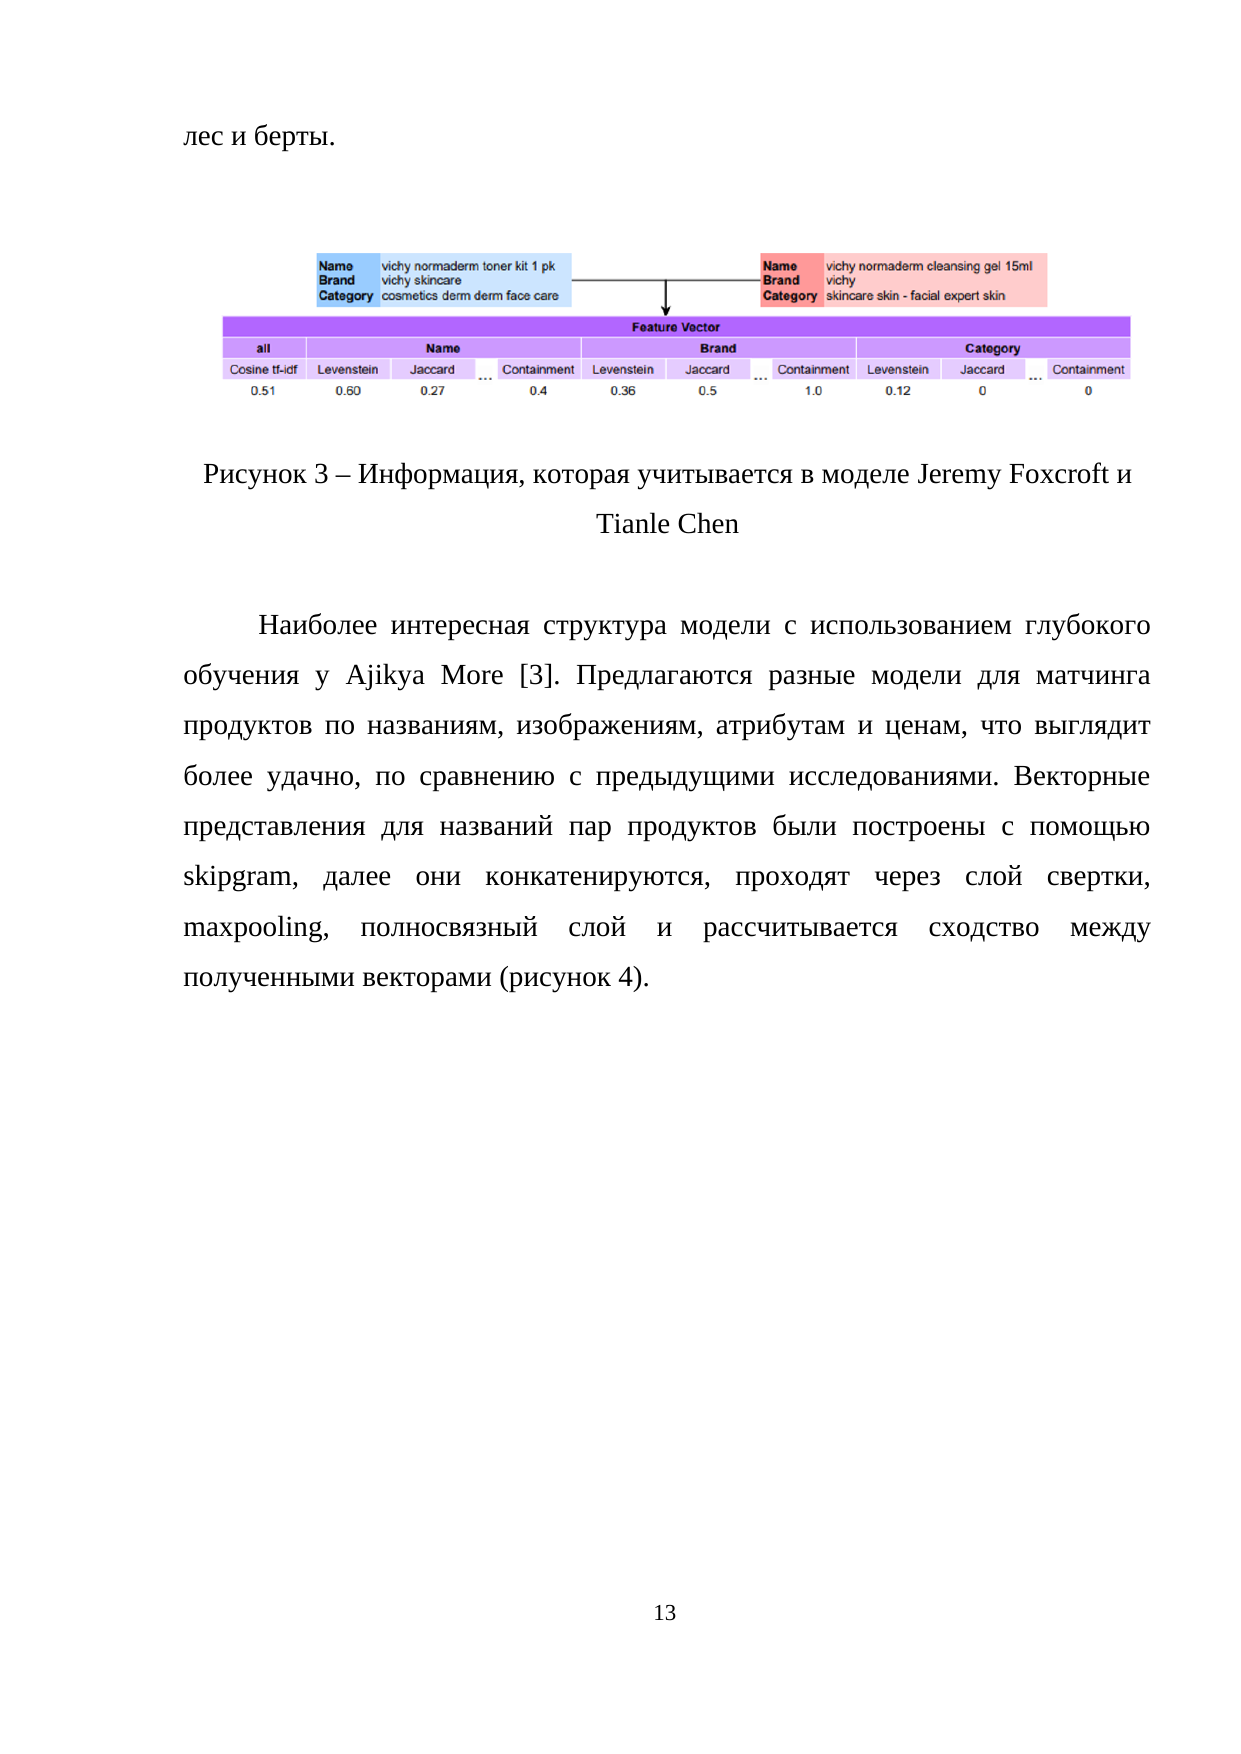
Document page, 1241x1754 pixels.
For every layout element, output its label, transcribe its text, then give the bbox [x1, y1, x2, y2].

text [183, 118, 1152, 152]
picture [183, 218, 1157, 443]
text Рисунок 3 – Информация, которая учитывается в моделе Jeremy Foxcroft и Tianle Chen [183, 456, 1152, 540]
text Наиболее интересная структура модели с использованием глубокого обучения у Ajikya More [3]. Предлагаются разные модели для матчинга продуктов по названиям, изображениям, атрибутам и ценам, что выглядит более удачно, по сравнению с предыдущими исследованиями. Векторные представления для названий пар продуктов были построены с помощью skipgram, далее они конкатенируются, проходят через слой свертки, maxpooling, полносвязный слой и рассчитывается сходство между полученными векторами (рисунок 4). [183, 607, 1152, 993]
